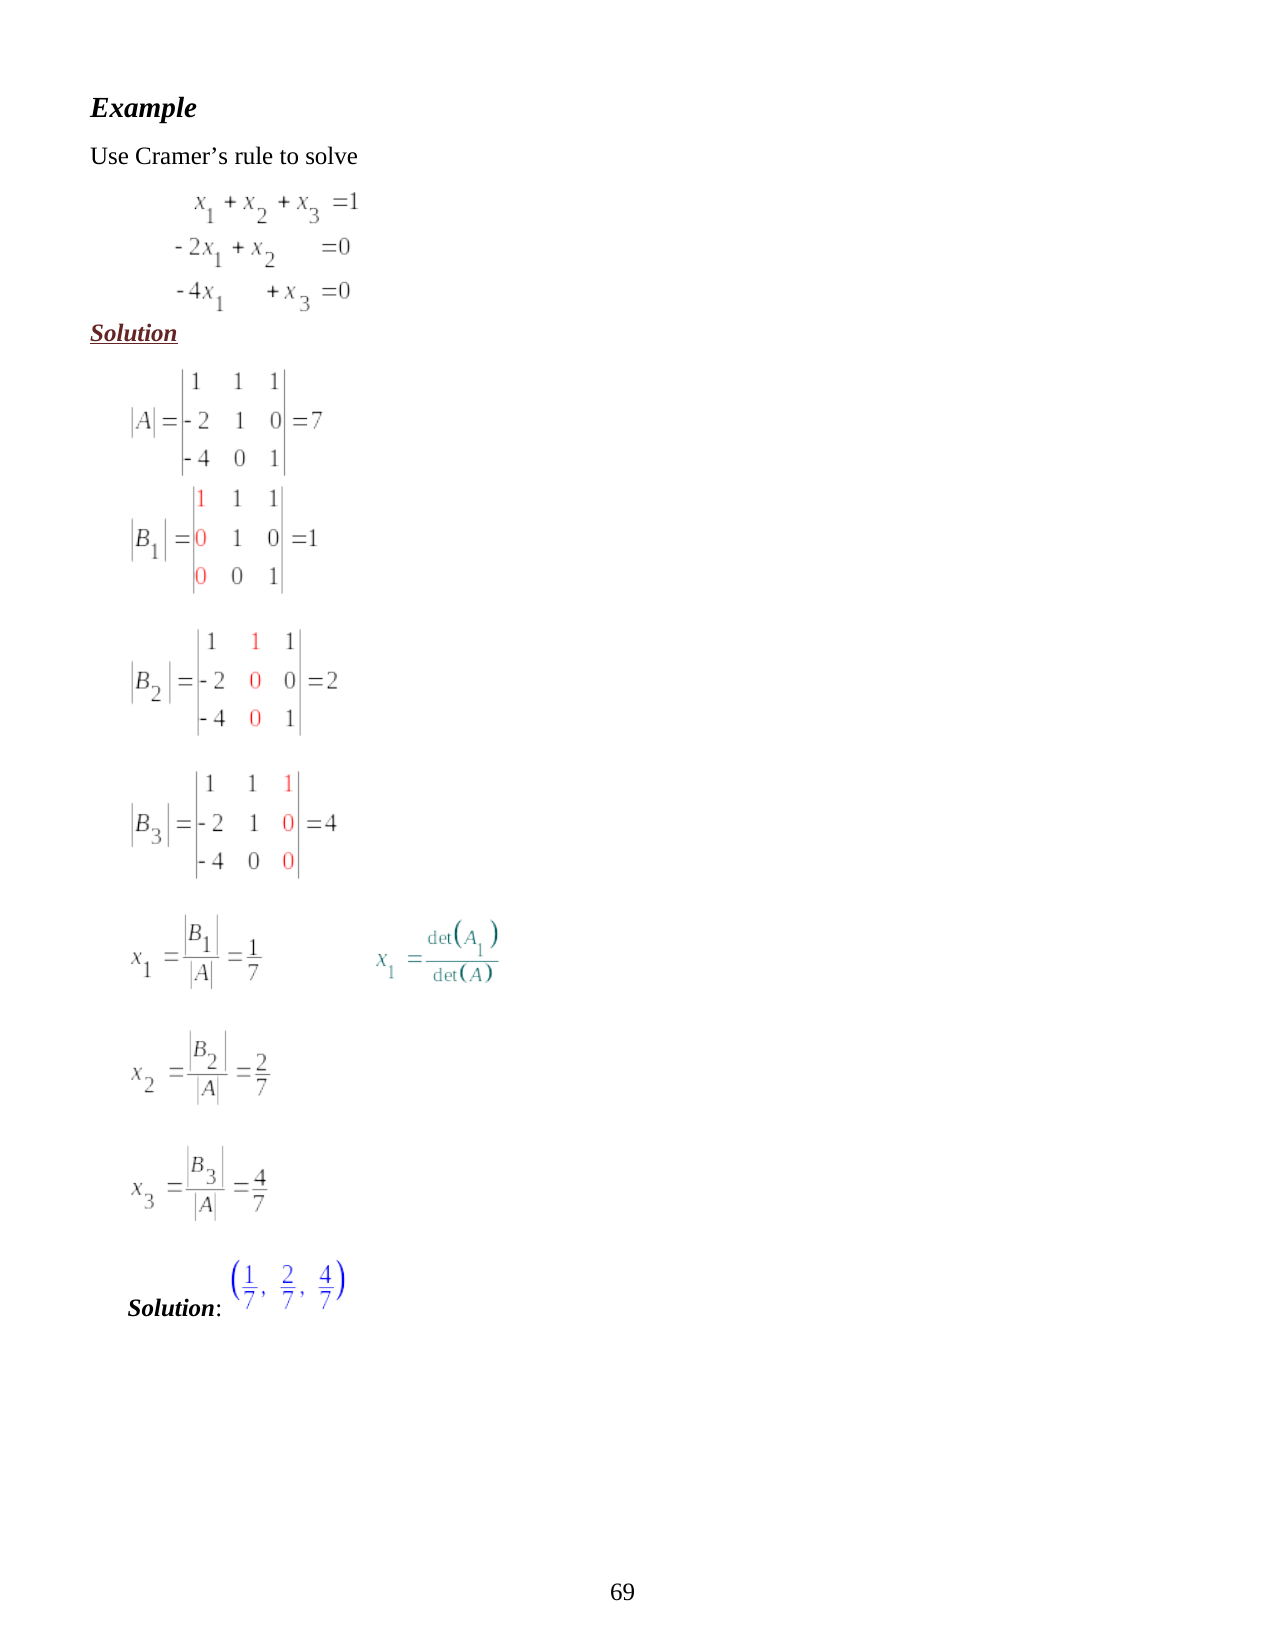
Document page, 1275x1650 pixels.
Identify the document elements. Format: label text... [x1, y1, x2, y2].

text Solution [90, 318, 1155, 347]
text Example [90, 90, 1155, 123]
text Solution: [127, 1257, 1155, 1322]
text Use Cramer’s rule to solve [90, 141, 1155, 170]
